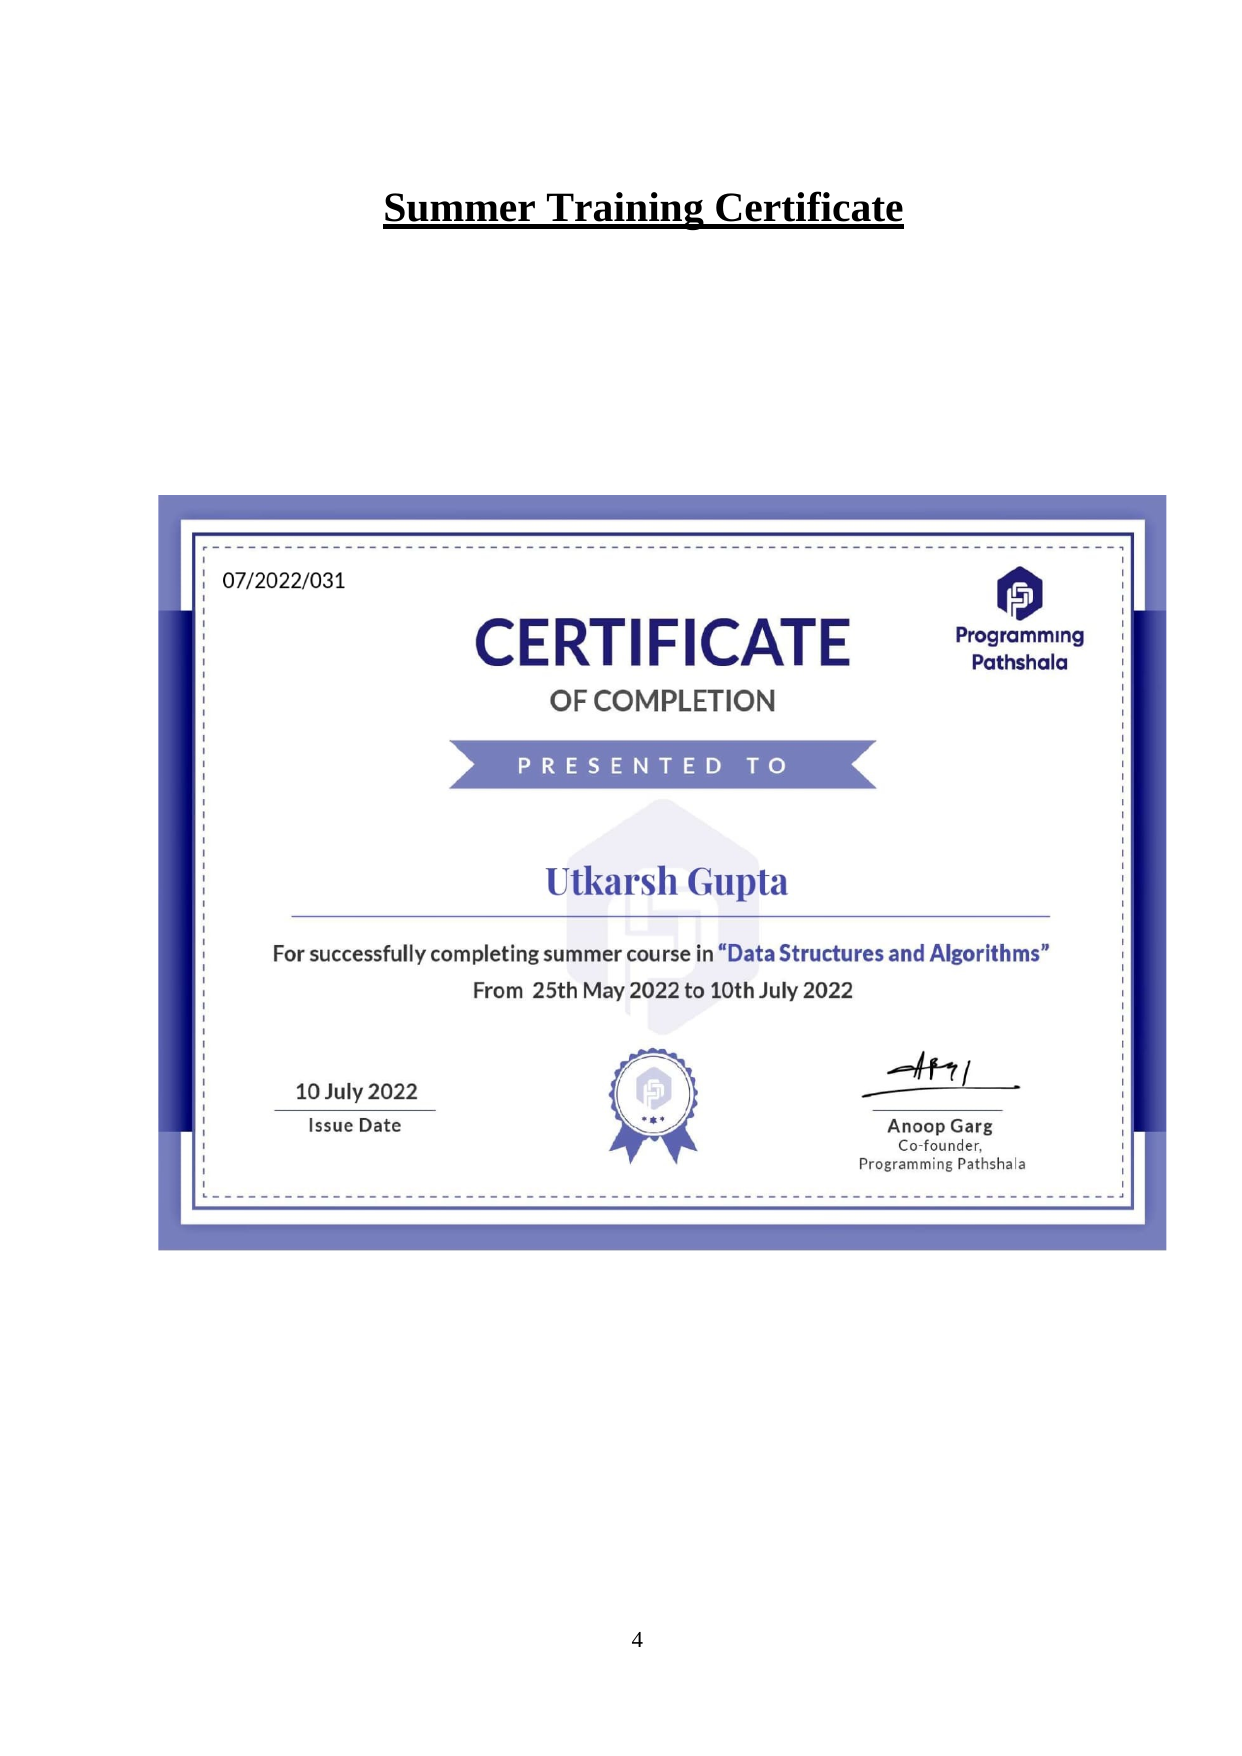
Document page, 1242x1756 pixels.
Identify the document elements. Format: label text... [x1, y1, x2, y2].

picture [158, 495, 1167, 1251]
subtitle Summer Training Certificate [219, 183, 1068, 231]
